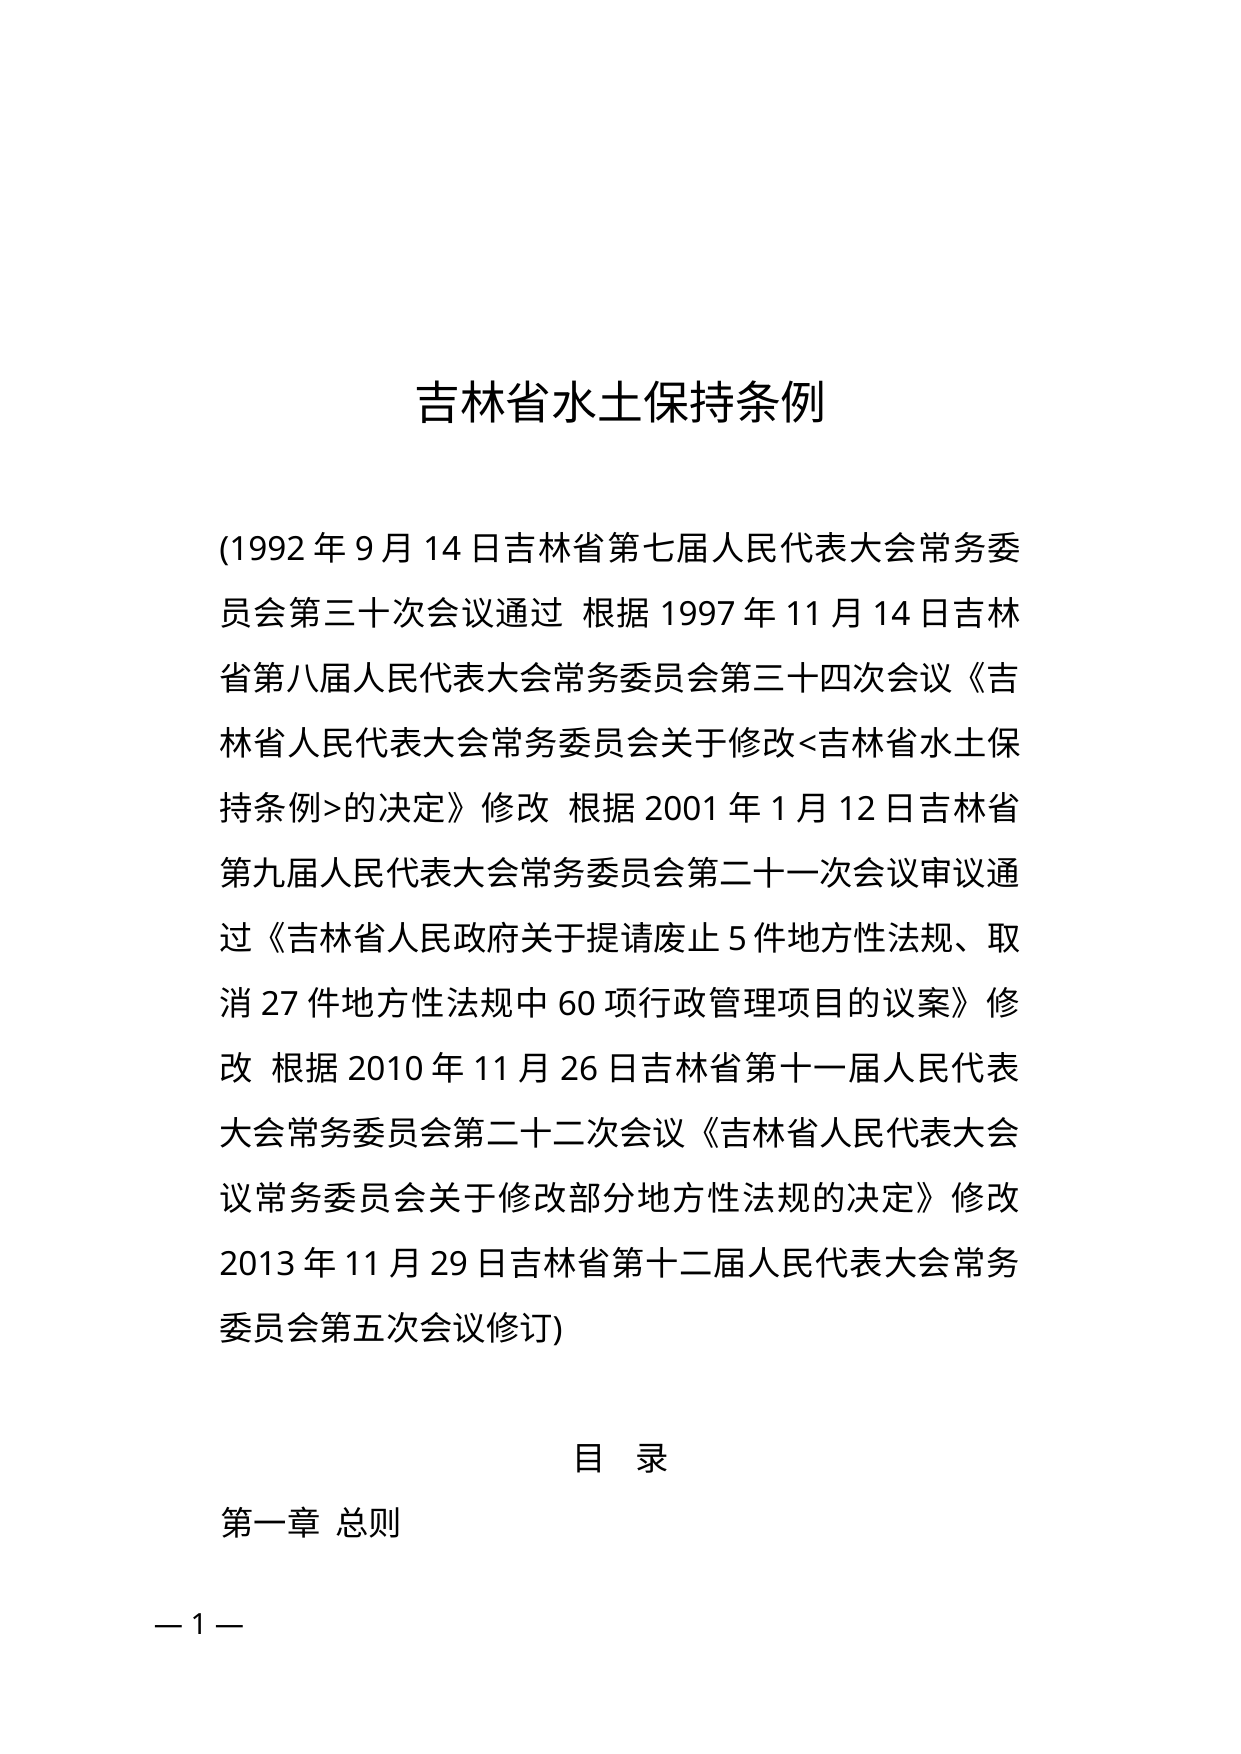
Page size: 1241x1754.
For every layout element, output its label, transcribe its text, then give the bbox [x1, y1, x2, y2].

text 第一章 总则 [153, 1488, 1087, 1553]
text (1992年9月14日吉林省第七届人民代表大会常务委员会第三十次会议通过 根据1997年11月14日吉林省第八届人民代表大会常务委员会第三十四次会议《吉林省人民代表大会常务委员会关于修改<吉林省水土保持条例>的决定》修改 根据2001年1月12日吉林省第九届人民代表大会常务委员会第二十一次会议审议通过《吉林省人民政府关于提请废止5件地方性法规、取消27件地方性法规中60项行政管理项目的议案》修改 根据2010年11月26日吉林省第十一届人民代表大会常务委员会第二十二次会议《吉林省人民代表大会议常务委员会关于修改部分地方性法规的决定》修改 2013年11月29日吉林省第十二届人民代表大会常务委员会第五次会议修订) [219, 513, 1021, 1358]
text 吉林省水土保持条例 [153, 351, 1087, 448]
text 目 录 [153, 1423, 1087, 1488]
